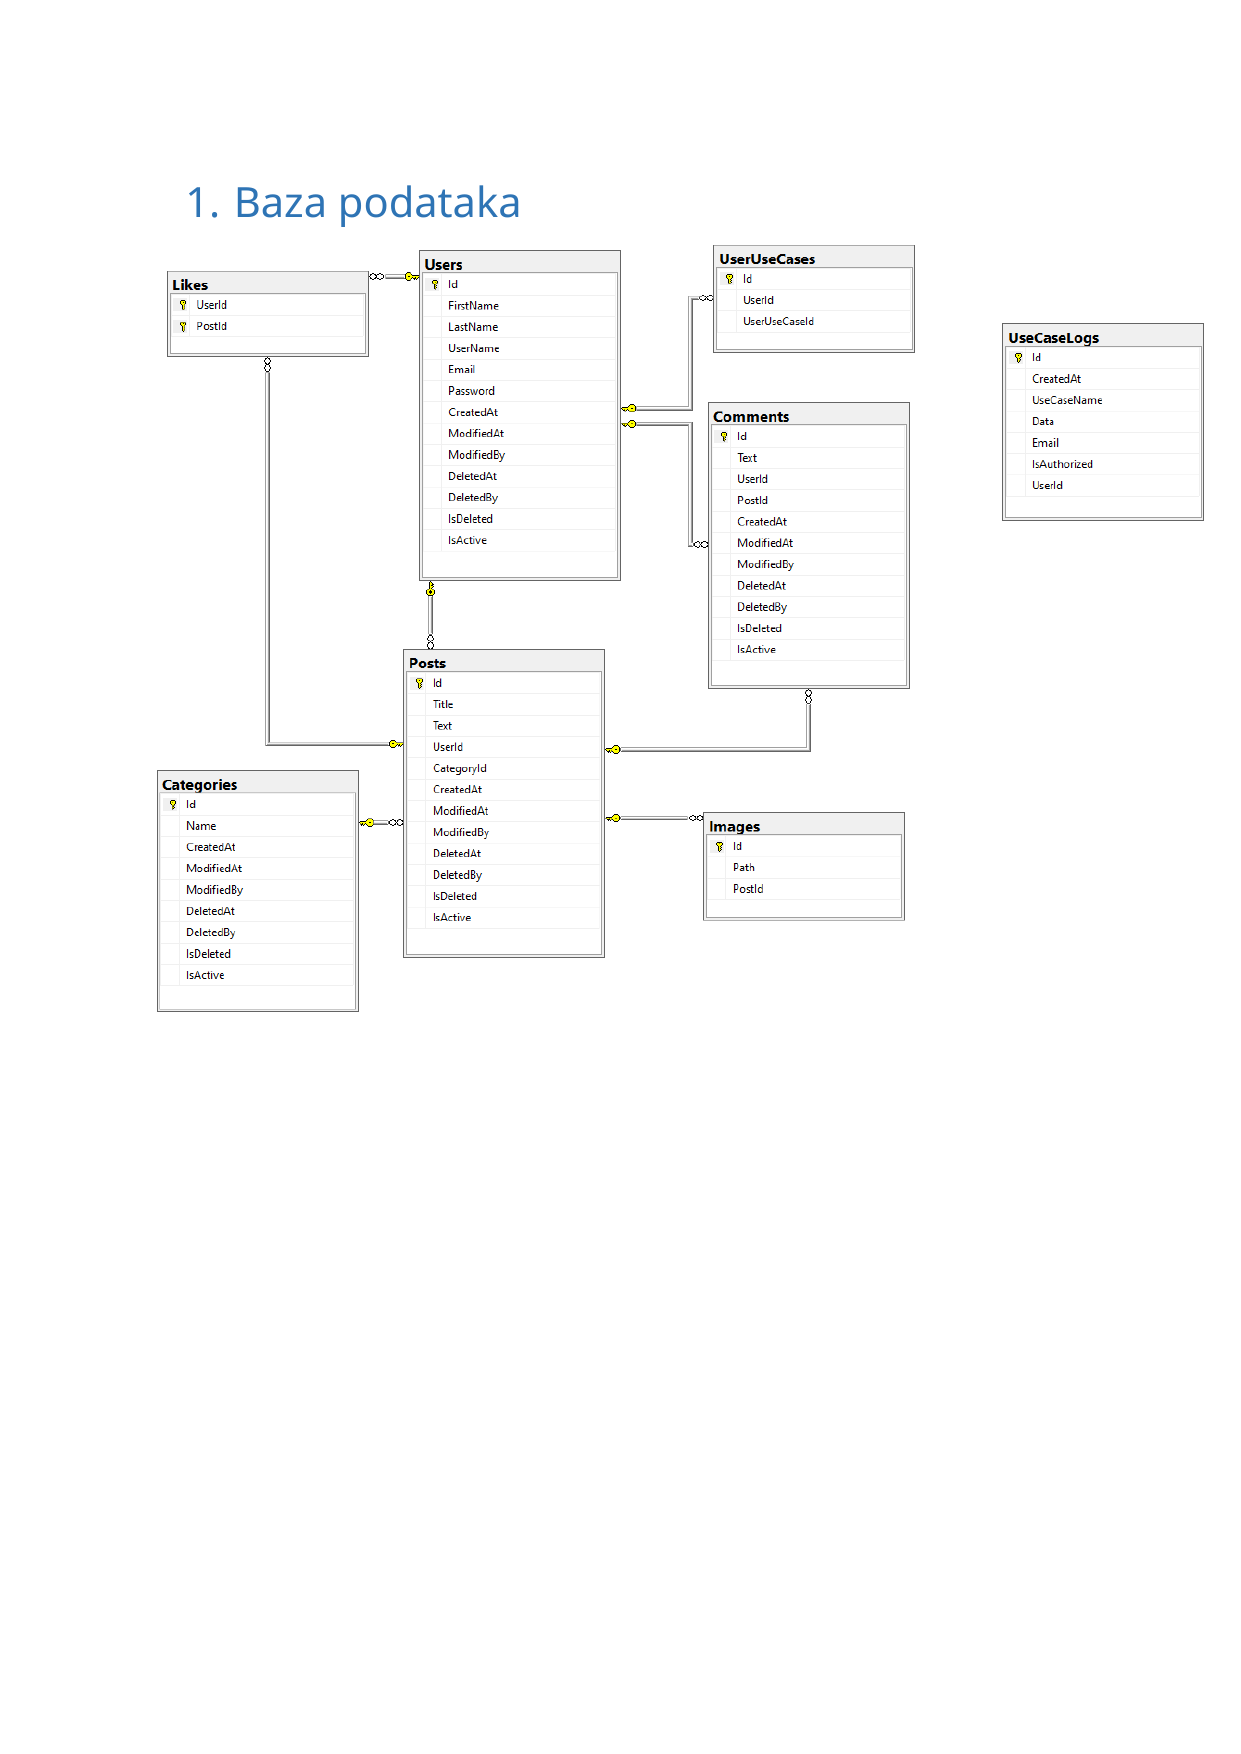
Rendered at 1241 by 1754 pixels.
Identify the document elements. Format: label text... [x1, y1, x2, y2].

picture [147, 233, 1240, 1022]
subtitle Baza podataka [185, 173, 1093, 229]
